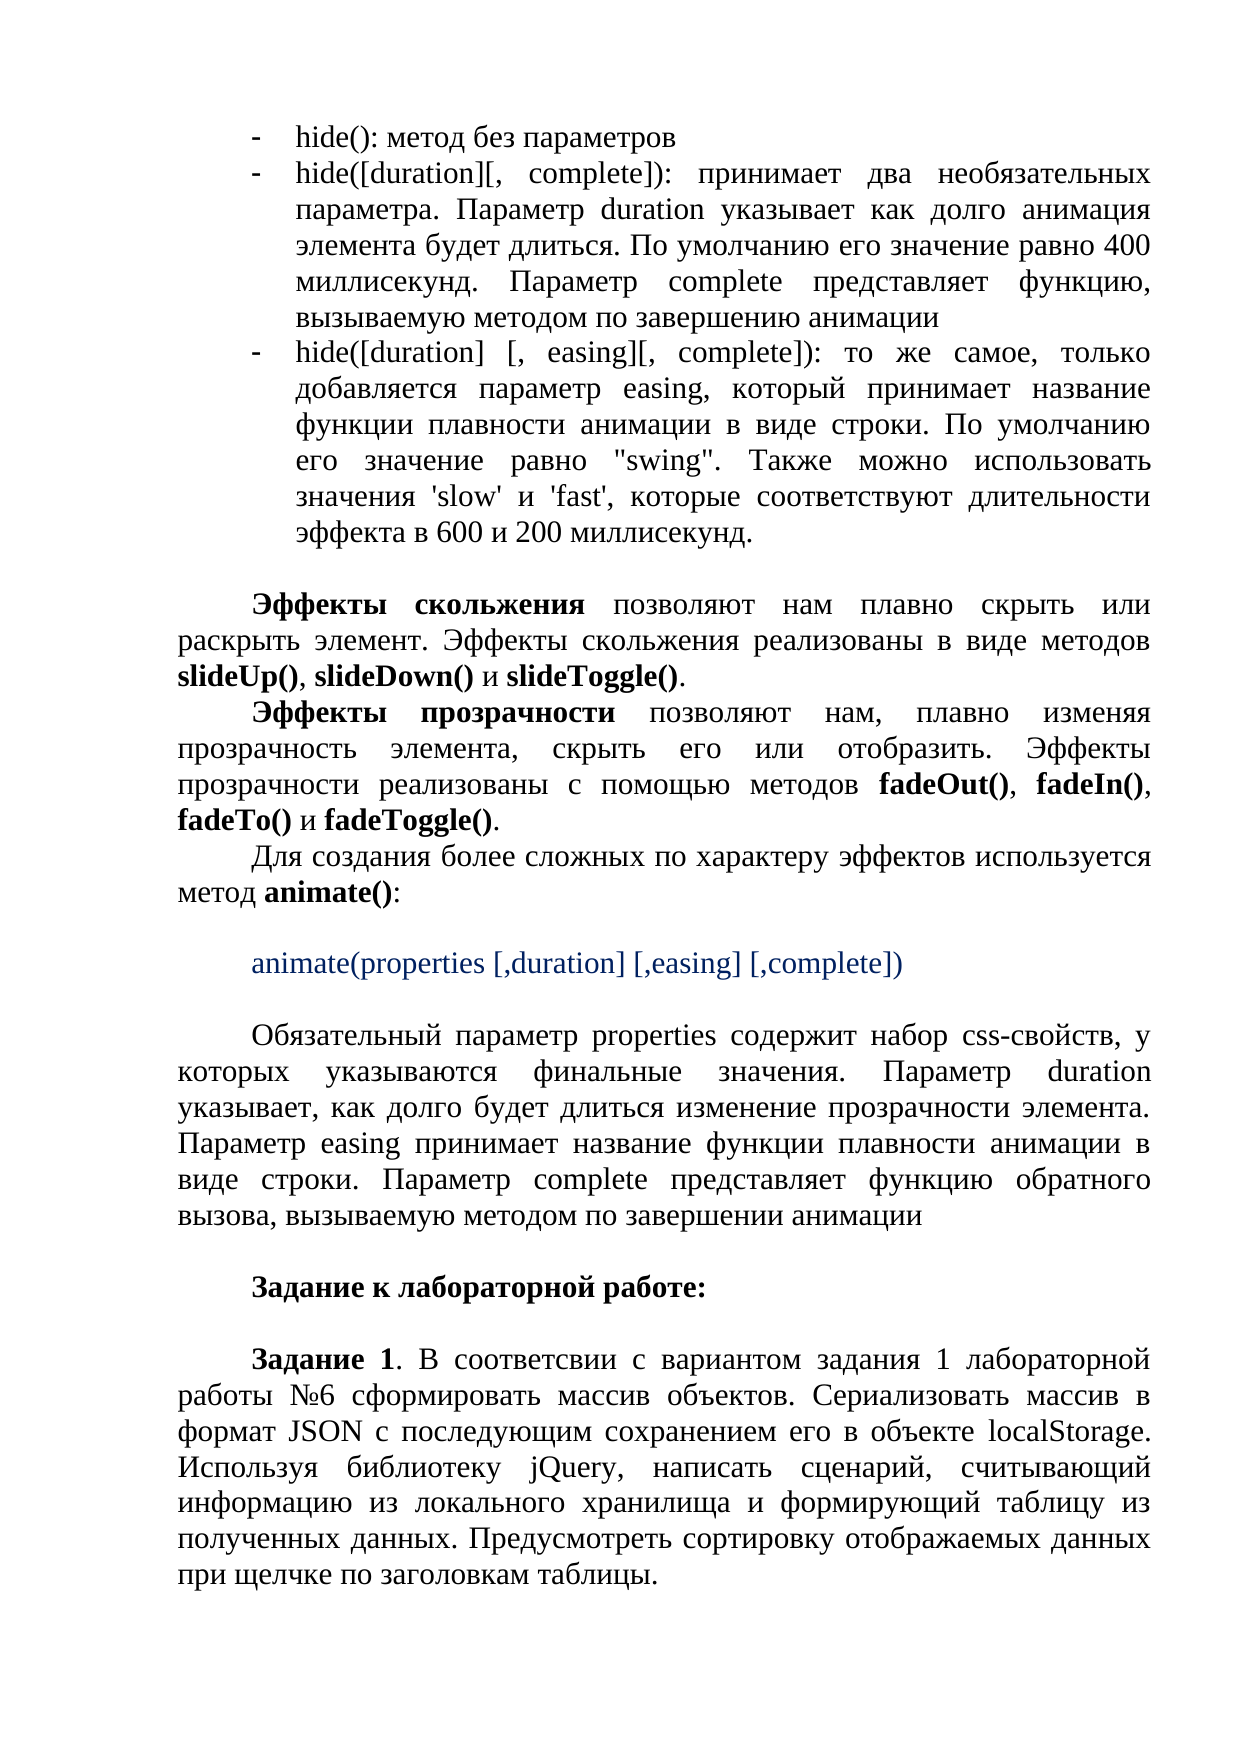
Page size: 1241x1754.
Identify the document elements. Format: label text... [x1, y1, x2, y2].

text Задание 1. В соответсвии с вариантом задания 1 лабораторной работы №6 сформировать массив объектов. Сериализовать массив в формат JSON с последующим сохранением его в объекте localStorage. Используя библиотеку jQuery, написать сценарий, считывающий информацию из локального хранилища и формирующий таблицу из полученных данных. Предусмотреть сортировку отображаемых данных при щелчке по заголовкам таблицы. [177, 1340, 1152, 1592]
text Эффекты прозрачности позволяют нам, плавно изменяя прозрачность элемента, скрыть его или отобразить. Эффекты прозрачности реализованы с помощью методов fadeOut(), fadeIn(), fadeTo() и fadeToggle(). [177, 693, 1152, 837]
text animate(properties [,duration] [,easing] [,complete]) [177, 945, 1152, 981]
text Задание к лабораторной работе: [177, 1268, 1152, 1304]
text Для создания более сложных по характеру эффектов используется метод animate(): [177, 837, 1152, 909]
list hide([duration][, complete]): принимает два необязательных параметра. Параметр duration указывает как долго анимация элемента будет длиться. По умолчанию его значение равно 400 миллисекунд. Параметр complete представляет функцию, вызываемую методом по завершению анимации [251, 154, 1152, 334]
text Обязательный параметр properties содержит набор css-свойств, у которых указываются финальные значения. Параметр duration указывает, как долго будет длиться изменение прозрачности элемента. Параметр easing принимает название функции плавности анимации в виде строки. Параметр complete представляет функцию обратного вызова, вызываемую методом по завершении анимации [177, 1017, 1152, 1232]
list hide([duration] [, easing][, complete]): то же самое, только добавляется параметр easing, который принимает название функции плавности анимации в виде строки. По умолчанию его значение равно "swing". Также можно использовать значения 'slow' и 'fast', которые соответствуют длительности эффекта в 600 и 200 миллисекунд. [251, 334, 1152, 549]
text Эффекты скольжения позволяют нам плавно скрыть или раскрыть элемент. Эффекты скольжения реализованы в виде методов slideUp(), slideDown() и slideToggle(). [177, 585, 1152, 693]
list hide(): метод без параметров [251, 118, 1152, 154]
